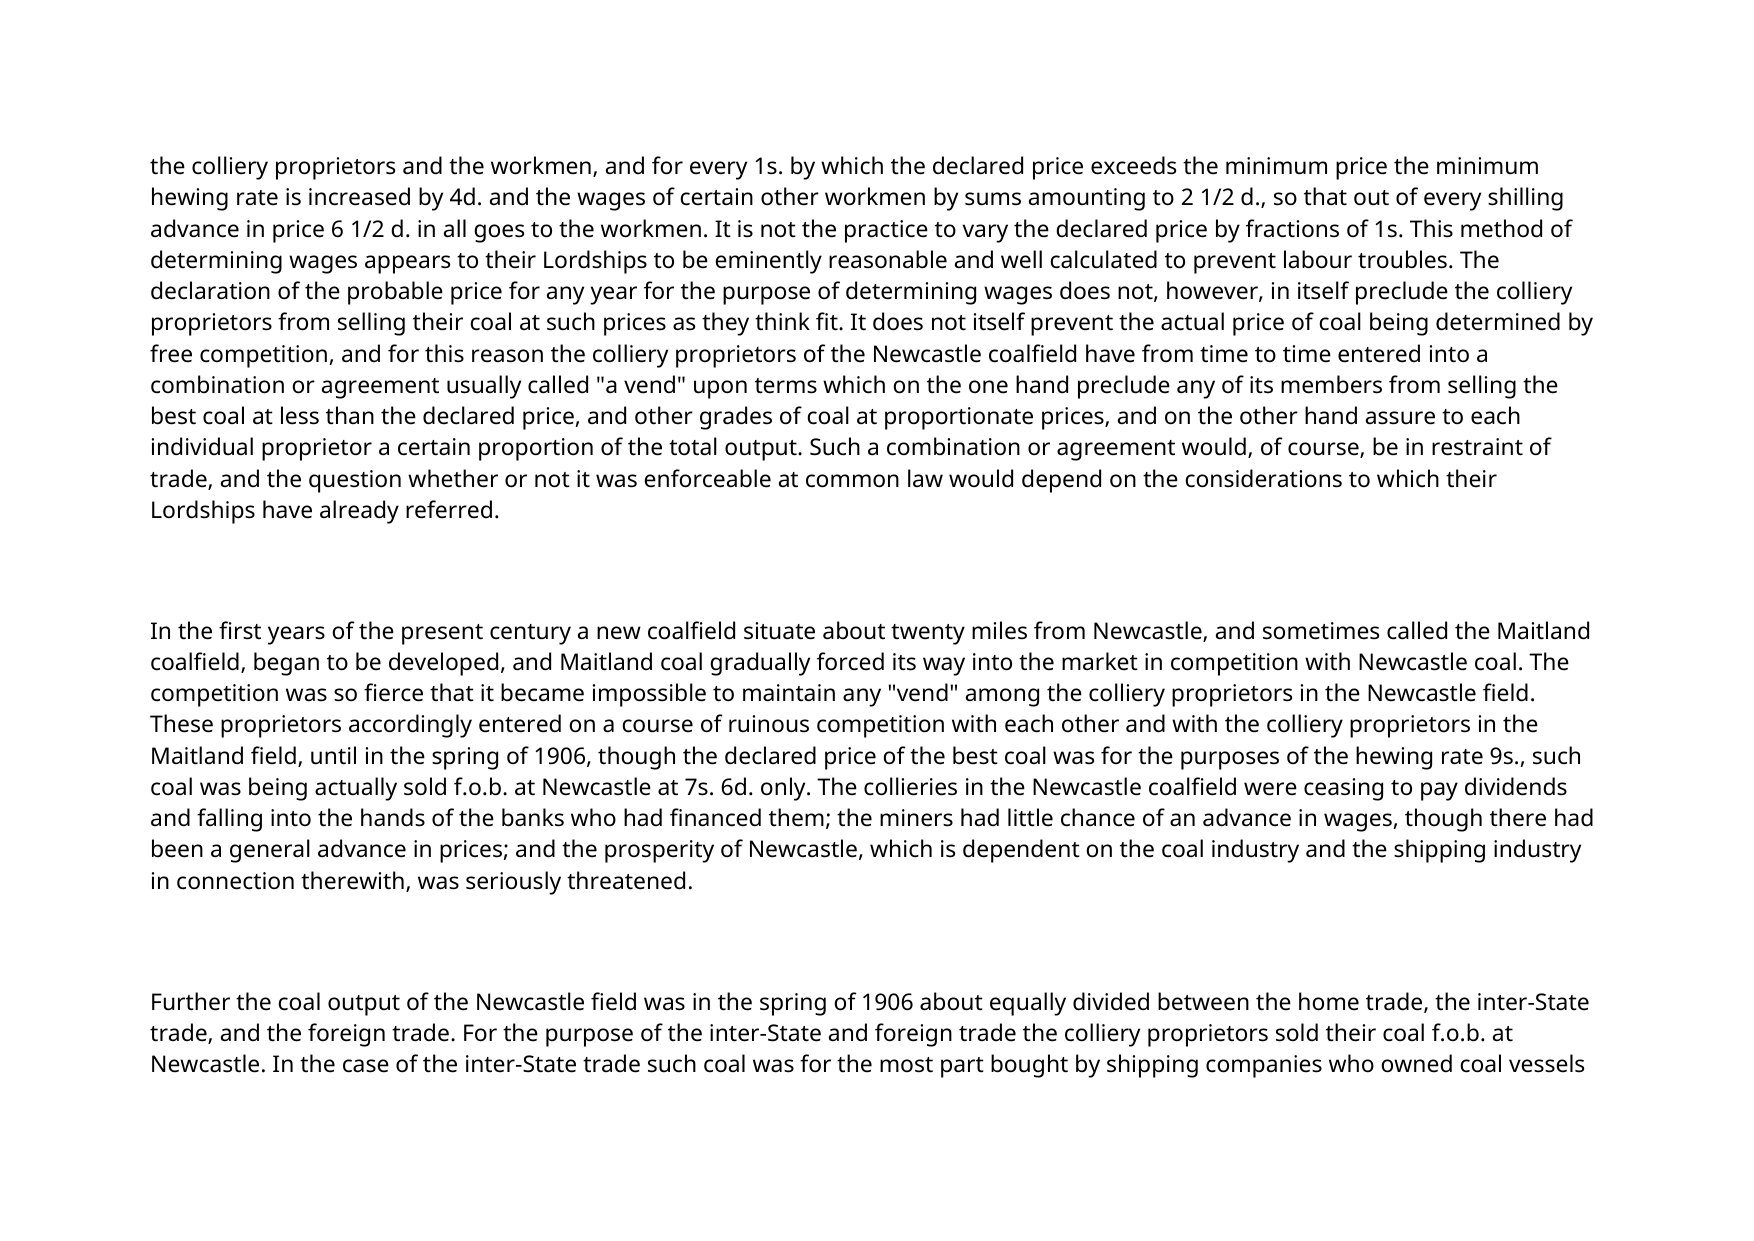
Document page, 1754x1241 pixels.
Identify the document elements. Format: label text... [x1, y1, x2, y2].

text In the first years of the present century a new coalfield situate about twenty miles from Newcastle, and sometimes called the Maitland coalfield, began to be developed, and Maitland coal gradually forced its way into the market in competition with Newcastle coal. The competition was so fierce that it became impossible to maintain any "vend" among the colliery proprietors in the Newcastle field. These proprietors accordingly entered on a course of ruinous competition with each other and with the colliery proprietors in the Maitland field, until in the spring of 1906, though the declared price of the best coal was for the purposes of the hewing rate 9s., such coal was being actually sold f.o.b. at Newcastle at 7s. 6d. only. The collieries in the Newcastle coalfield were ceasing to pay dividends and falling into the hands of the banks who had financed them; the miners had little chance of an advance in wages, though there had been a general advance in prices; and the prosperity of Newcastle, which is dependent on the coal industry and the shipping industry in connection therewith, was seriously threatened. [150, 614, 1604, 896]
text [150, 985, 1604, 1079]
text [150, 150, 1604, 525]
